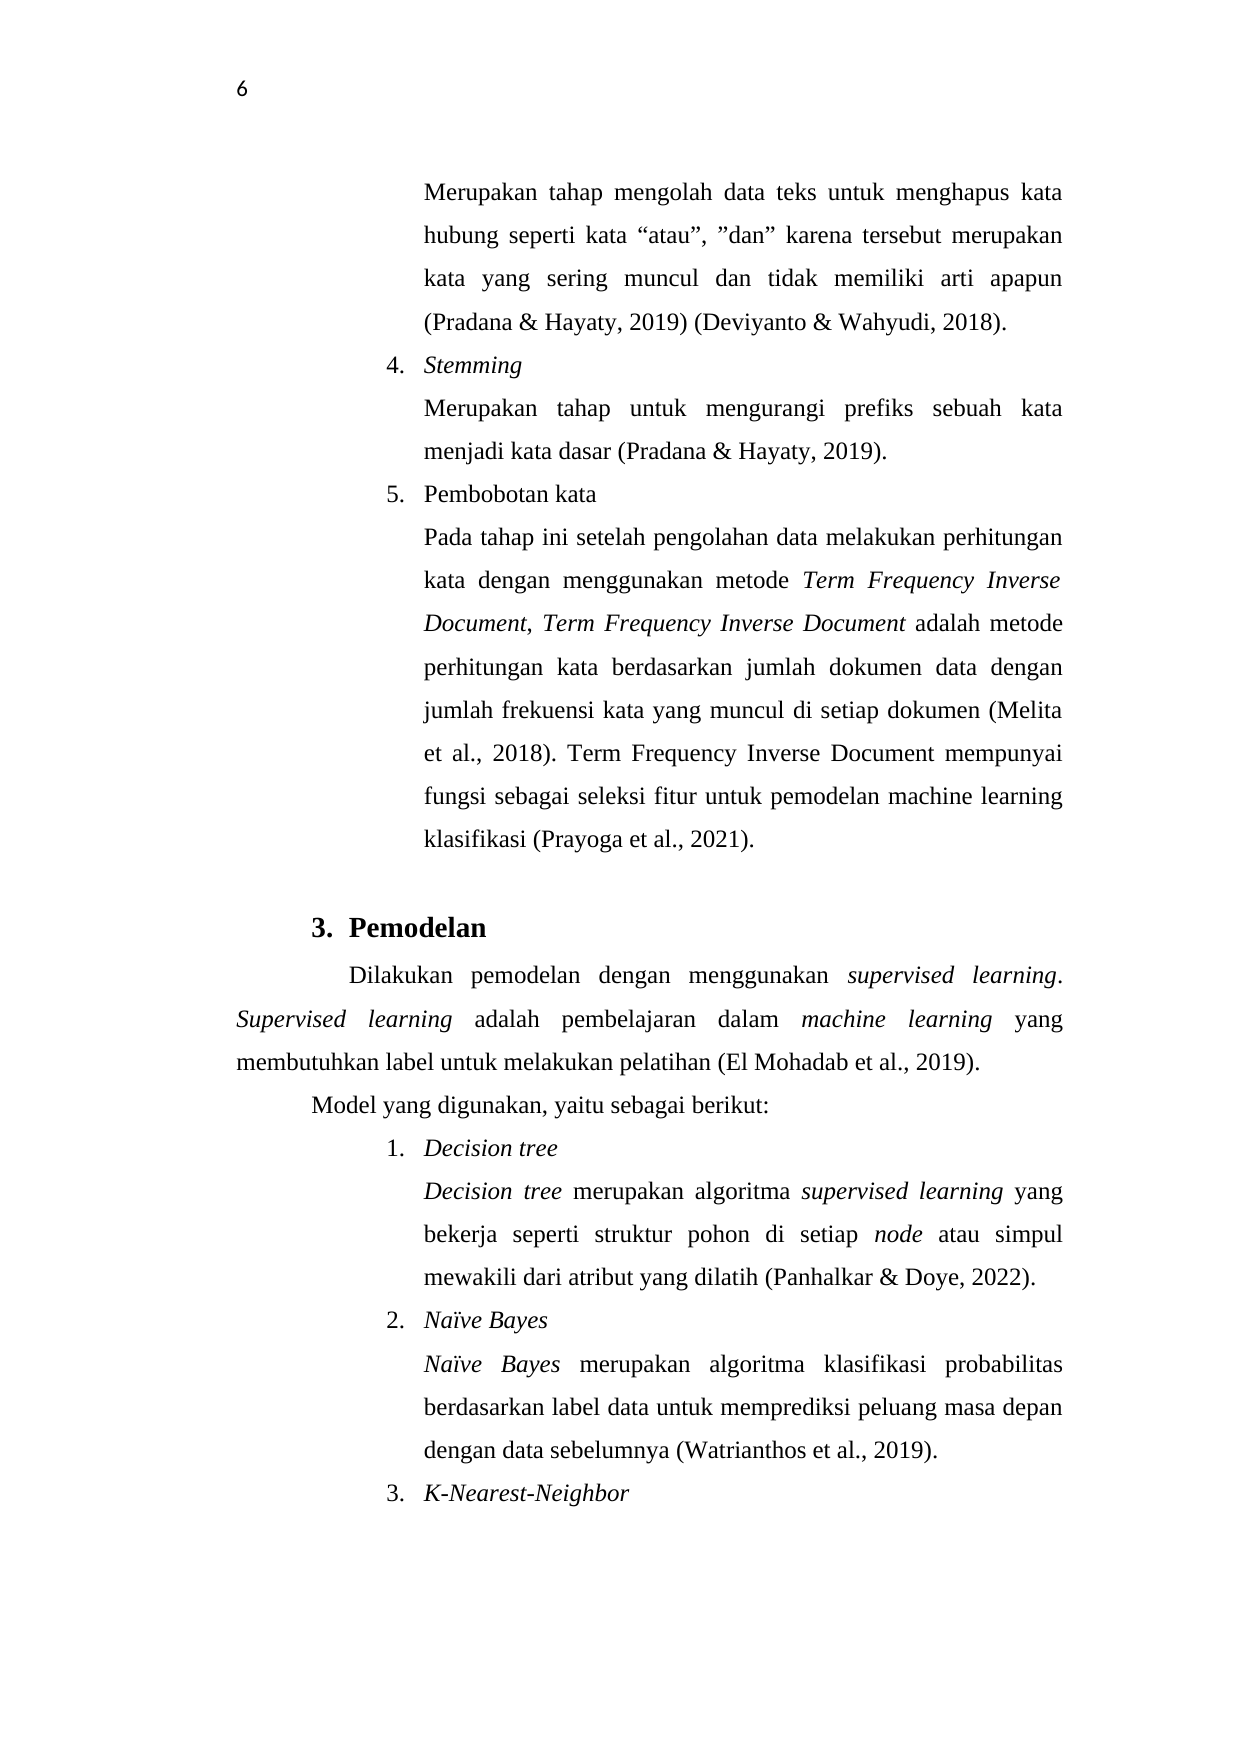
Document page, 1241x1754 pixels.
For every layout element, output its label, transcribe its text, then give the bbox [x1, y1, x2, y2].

list Decision tree [386, 1133, 1063, 1162]
list Merupakan tahap untuk mengurangi prefiks sebuah kata menjadi kata dasar (Pradana & Hayaty, 2019). [424, 393, 1063, 465]
list Pada tahap ini setelah pengolahan data melakukan perhitungan kata dengan menggunakan metode Term Frequency Inverse Document, Term Frequency Inverse Document adalah metode perhitungan kata berdasarkan jumlah dokumen data dengan jumlah frekuensi kata yang muncul di setiap dokumen (Melita et al., 2018). Term Frequency Inverse Document mempunyai fungsi sebagai seleksi fitur untuk pemodelan machine learning klasifikasi (Prayoga et al., 2021). [424, 522, 1063, 853]
list Decision tree merupakan algoritma supervised learning yang bekerja seperti struktur pohon di setiap node atau simpul mewakili dari atribut yang dilatih (Panhalkar & Doye, 2022). [424, 1176, 1063, 1291]
list Merupakan tahap mengolah data teks untuk menghapus kata hubung seperti kata “atau”, ”dan” karena tersebut merupakan kata yang sering muncul dan tidak memiliki arti apapun (Pradana & Hayaty, 2019) (Deviyanto & Wahyudi, 2018). [424, 177, 1063, 335]
text Model yang digunakan, yaitu sebagai berikut: [236, 1090, 1063, 1119]
list Stemming [386, 350, 1063, 378]
list Pemodelan [311, 910, 1063, 944]
list K-Nearest-Neighbor [386, 1478, 1063, 1507]
list Naïve Bayes [386, 1306, 1063, 1334]
text Dilakukan pemodelan dengan menggunakan supervised learning. Supervised learning adalah pembelajaran dalam machine learning yang membutuhkan label untuk melakukan pelatihan (El Mohadab et al., 2019). [236, 961, 1063, 1076]
list Pembobotan kata [386, 479, 1063, 508]
list Naïve Bayes merupakan algoritma klasifikasi probabilitas berdasarkan label data untuk memprediksi peluang masa depan dengan data sebelumnya (Watrianthos et al., 2019). [424, 1349, 1063, 1464]
